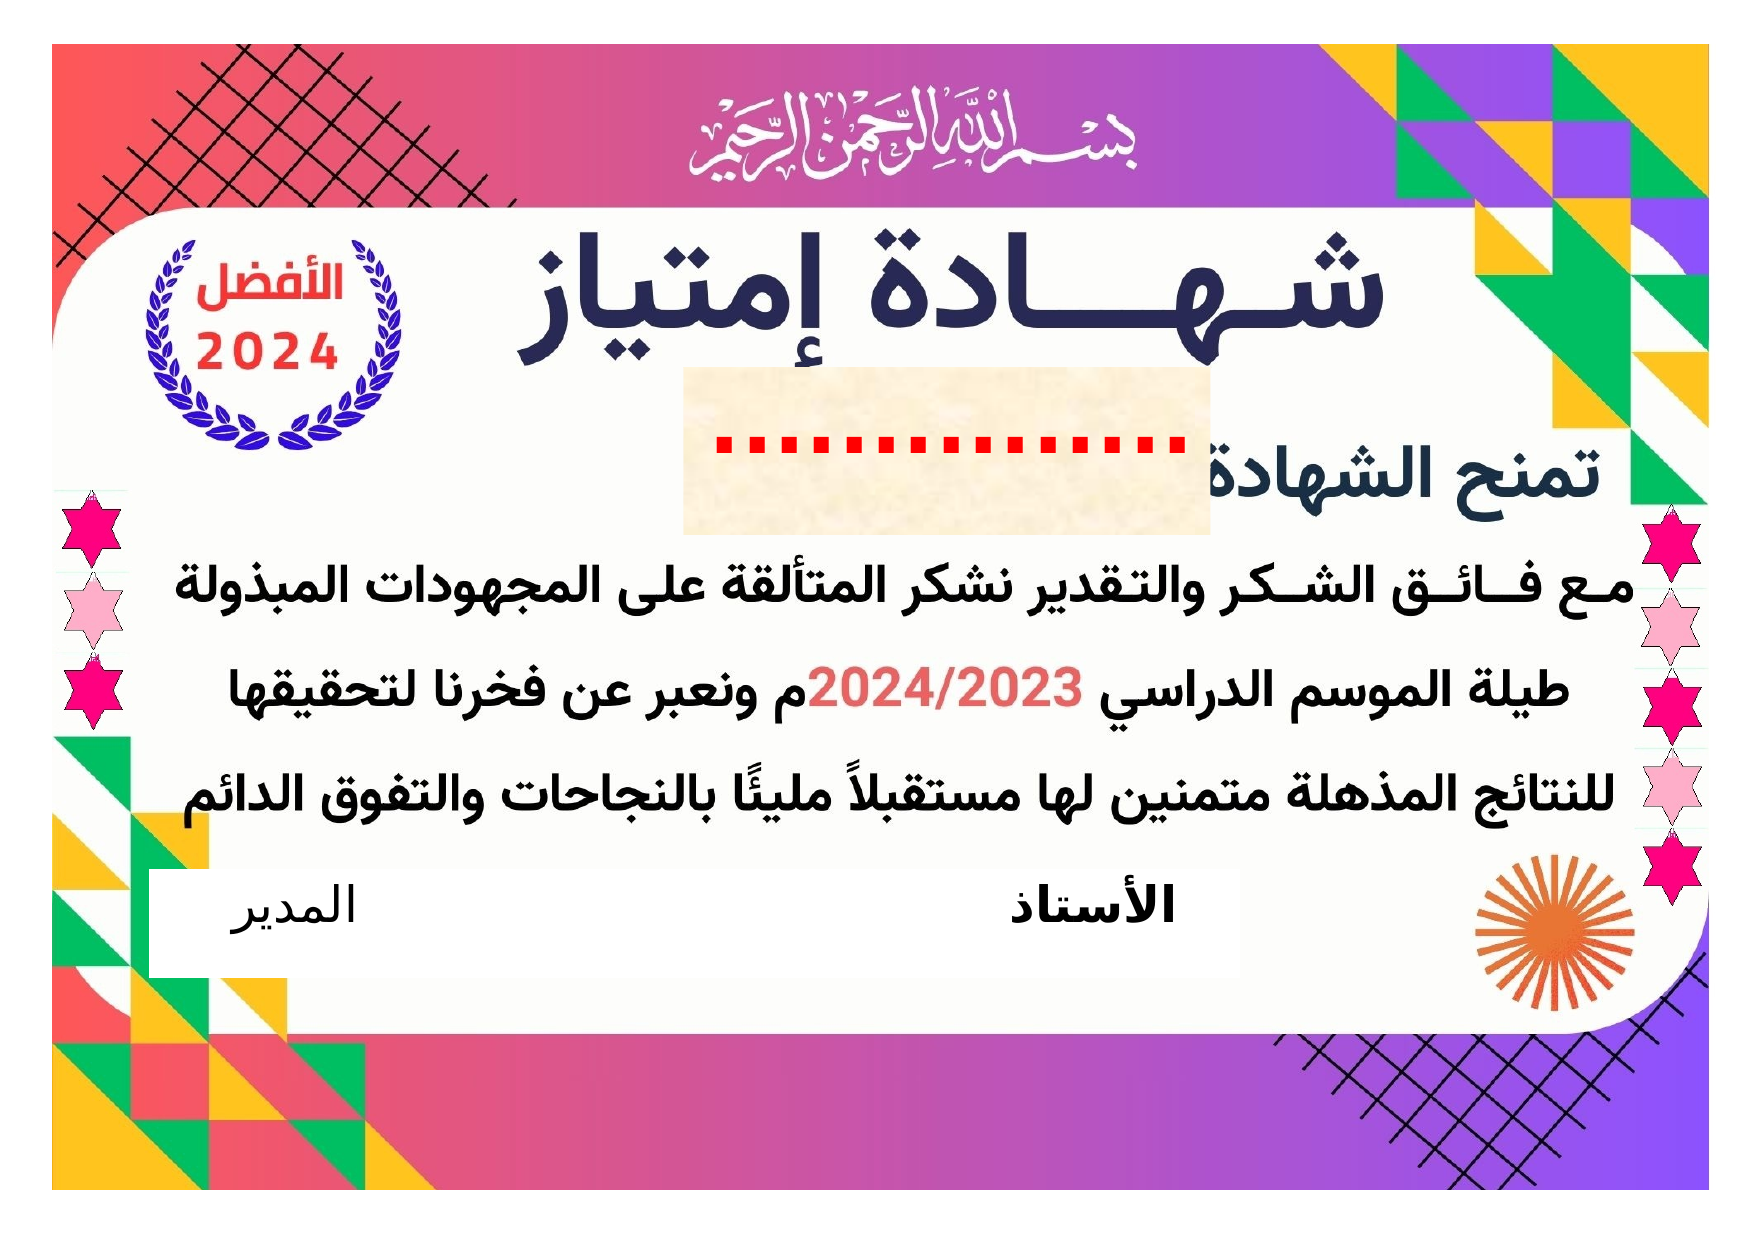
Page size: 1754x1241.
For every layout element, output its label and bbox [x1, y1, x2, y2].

picture [52, 44, 1717, 1190]
